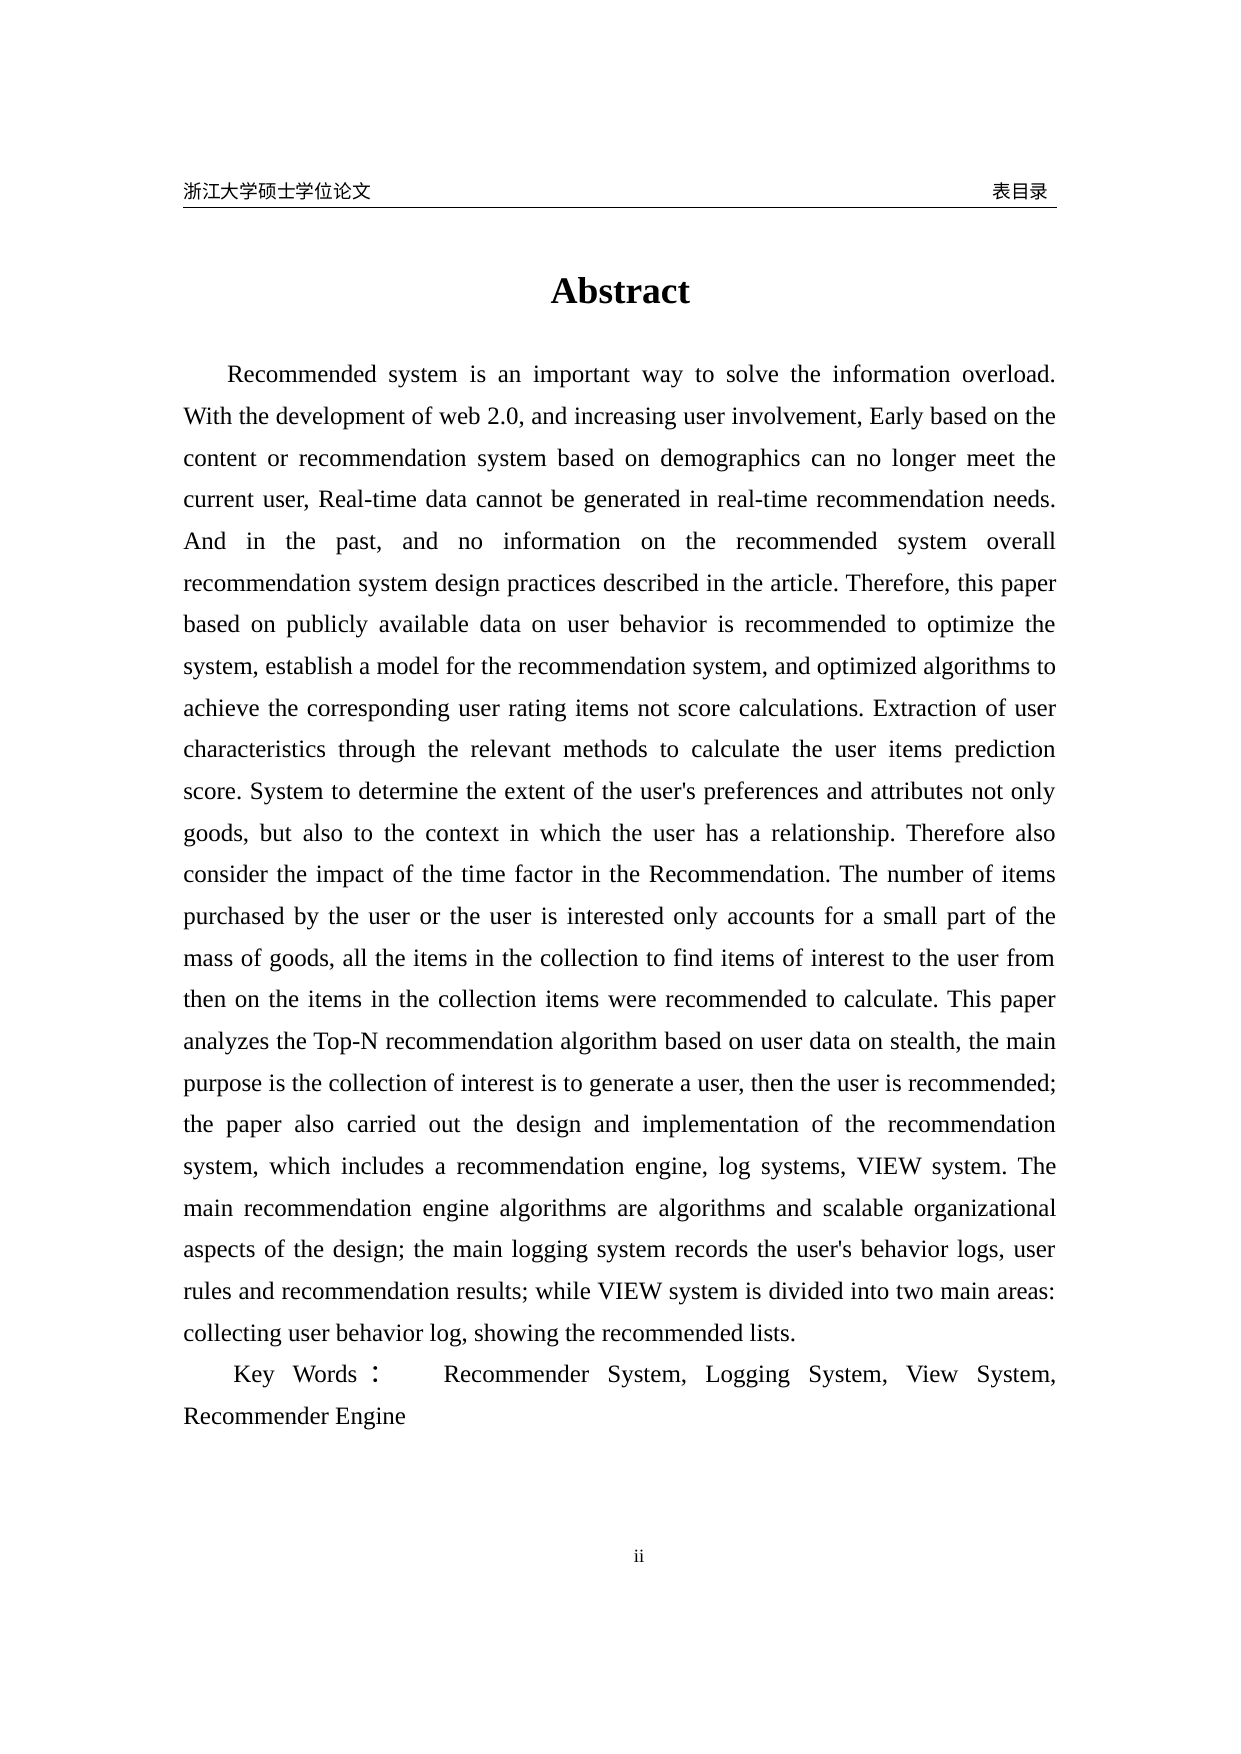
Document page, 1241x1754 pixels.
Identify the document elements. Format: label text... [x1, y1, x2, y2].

text Recommended system is an important way to solve the information overload. With the development of web 2.0, and increasing user involvement, Early based on the content or recommendation system based on demographics can no longer meet the current user, Real-time data cannot be generated in real-time recommendation needs. And in the past, and no information on the recommended system overall recommendation system design practices described in the article. Therefore, this paper based on publicly available data on user behavior is recommended to optimize the system, establish a model for the recommendation system, and optimized algorithms to achieve the corresponding user rating items not score calculations. Extraction of user characteristics through the relevant methods to calculate the user items prediction score. System to determine the extent of the user's preferences and attributes not only goods, but also to the context in which the user has a relationship. Therefore also consider the impact of the time factor in the Recommendation. The number of items purchased by the user or the user is interested only accounts for a small part of the mass of goods, all the items in the collection to find items of interest to the user from then on the items in the collection items were recommended to calculate. This paper analyzes the Top-N recommendation algorithm based on user data on stealth, the main purpose is the collection of interest is to generate a user, then the user is recommended; the paper also carried out the design and implementation of the recommendation system, which includes a recommendation engine, log systems, VIEW system. The main recommendation engine algorithms are algorithms and scalable organizational aspects of the design; the main logging system records the user's behavior logs, user rules and recommendation results; while VIEW system is divided into two main areas: collecting user behavior log, showing the recommended lists. [183, 349, 1057, 1349]
text Key Words： Recommender System, Logging System, View System, Recommender Engine [183, 1349, 1057, 1433]
title Abstract [183, 269, 1057, 312]
